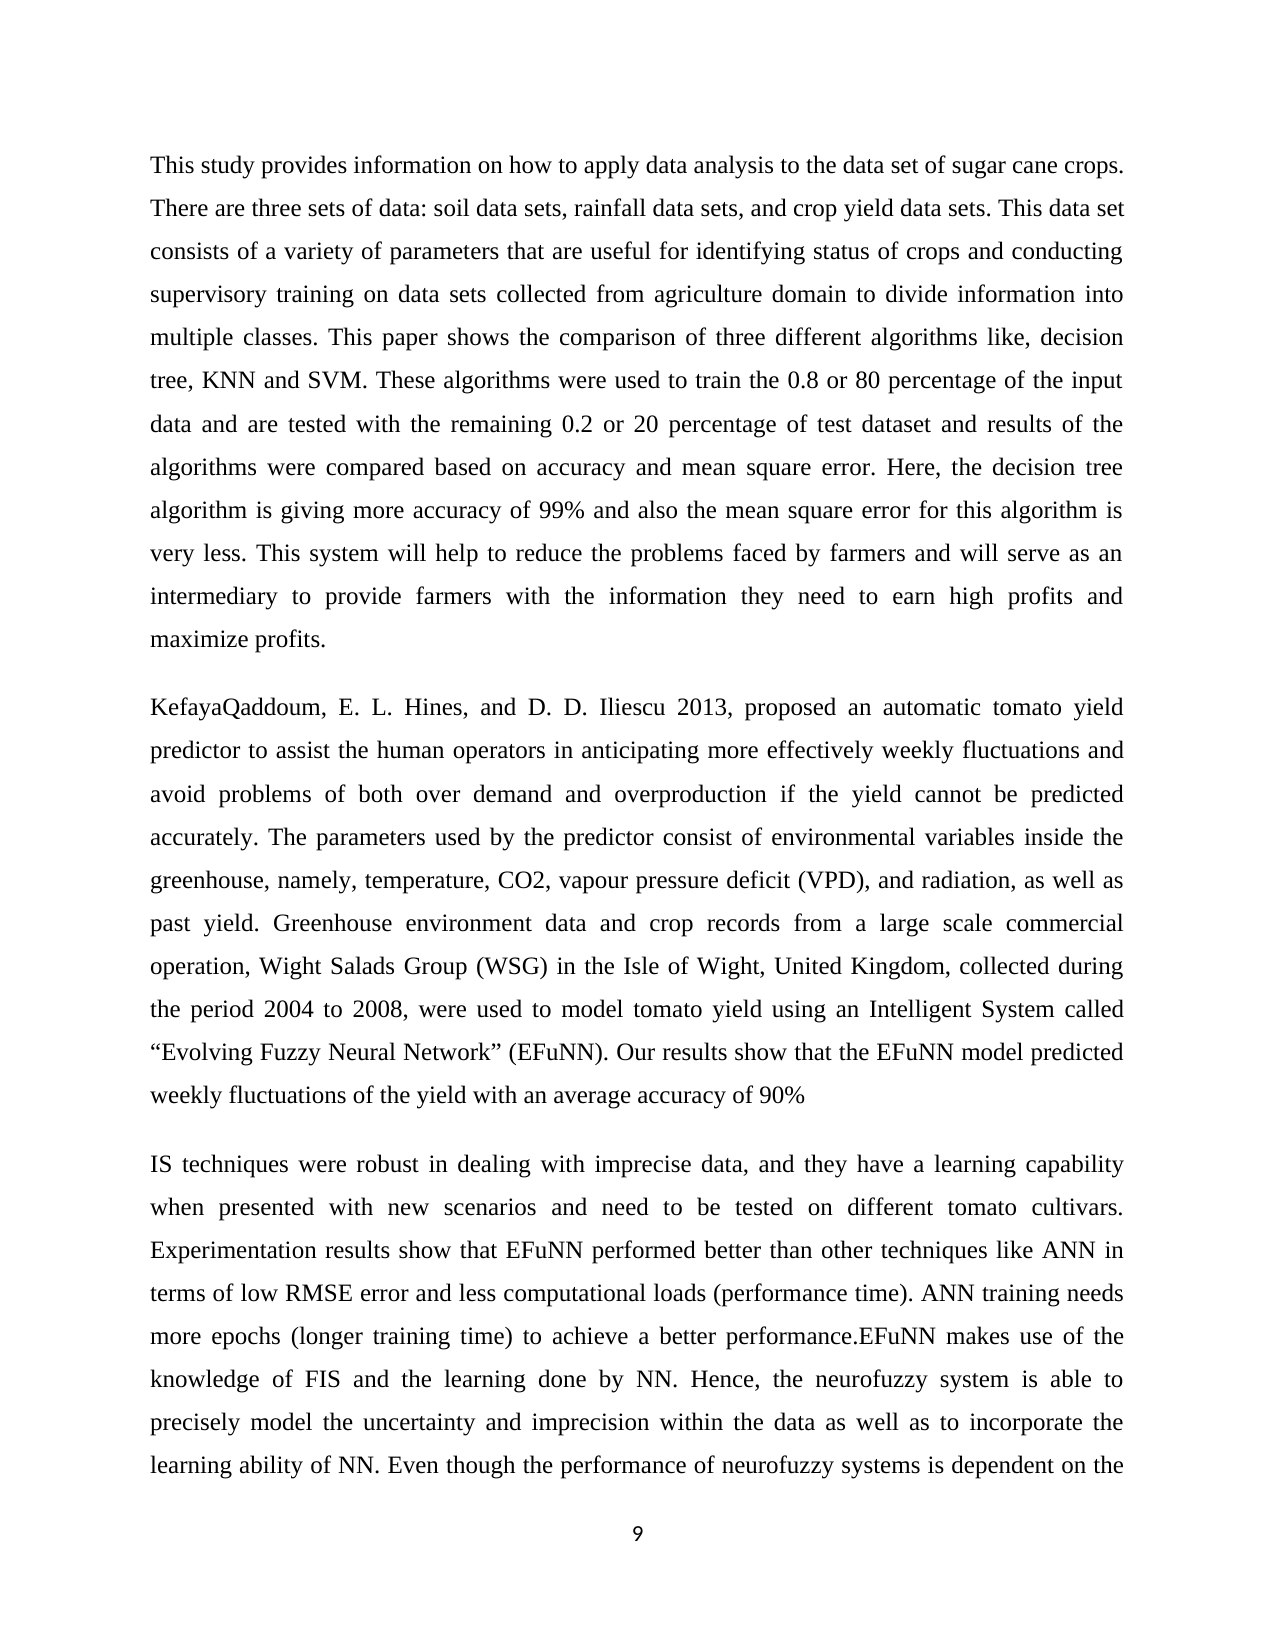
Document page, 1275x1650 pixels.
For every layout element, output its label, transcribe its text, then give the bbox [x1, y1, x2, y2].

text This study provides information on how to apply data analysis to the data set of sugar cane crops. There are three sets of data: soil data sets, rainfall data sets, and crop yield data sets. This data set consists of a variety of parameters that are useful for identifying status of crops and conducting supervisory training on data sets collected from agriculture domain to divide information into multiple classes. This paper shows the comparison of three different algorithms like, decision tree, KNN and SVM. These algorithms were used to train the 0.8 or 80 percentage of the input data and are tested with the remaining 0.2 or 20 percentage of test dataset and results of the algorithms were compared based on accuracy and mean square error. Here, the decision tree algorithm is giving more accuracy of 99% and also the mean square error for this algorithm is very less. This system will help to reduce the problems faced by farmers and will serve as an intermediary to provide farmers with the information they need to earn high profits and maximize profits. [150, 150, 1125, 653]
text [150, 1149, 1125, 1479]
text KefayaQaddoum, E. L. Hines, and D. D. Iliescu 2013, proposed an automatic tomato yield predictor to assist the human operators in anticipating more effectively weekly fluctuations and avoid problems of both over demand and overproduction if the yield cannot be predicted accurately. The parameters used by the predictor consist of environmental variables inside the greenhouse, namely, temperature, CO2, vapour pressure deficit (VPD), and radiation, as well as past yield. Greenhouse environment data and crop records from a large scale commercial operation, Wight Salads Group (WSG) in the Isle of Wight, United Kingdom, collected during the period 2004 to 2008, were used to model tomato yield using an Intelligent System called “Evolving Fuzzy Neural Network” (EFuNN). Our results show that the EFuNN model predicted weekly fluctuations of the yield with an average accuracy of 90% [150, 692, 1125, 1109]
